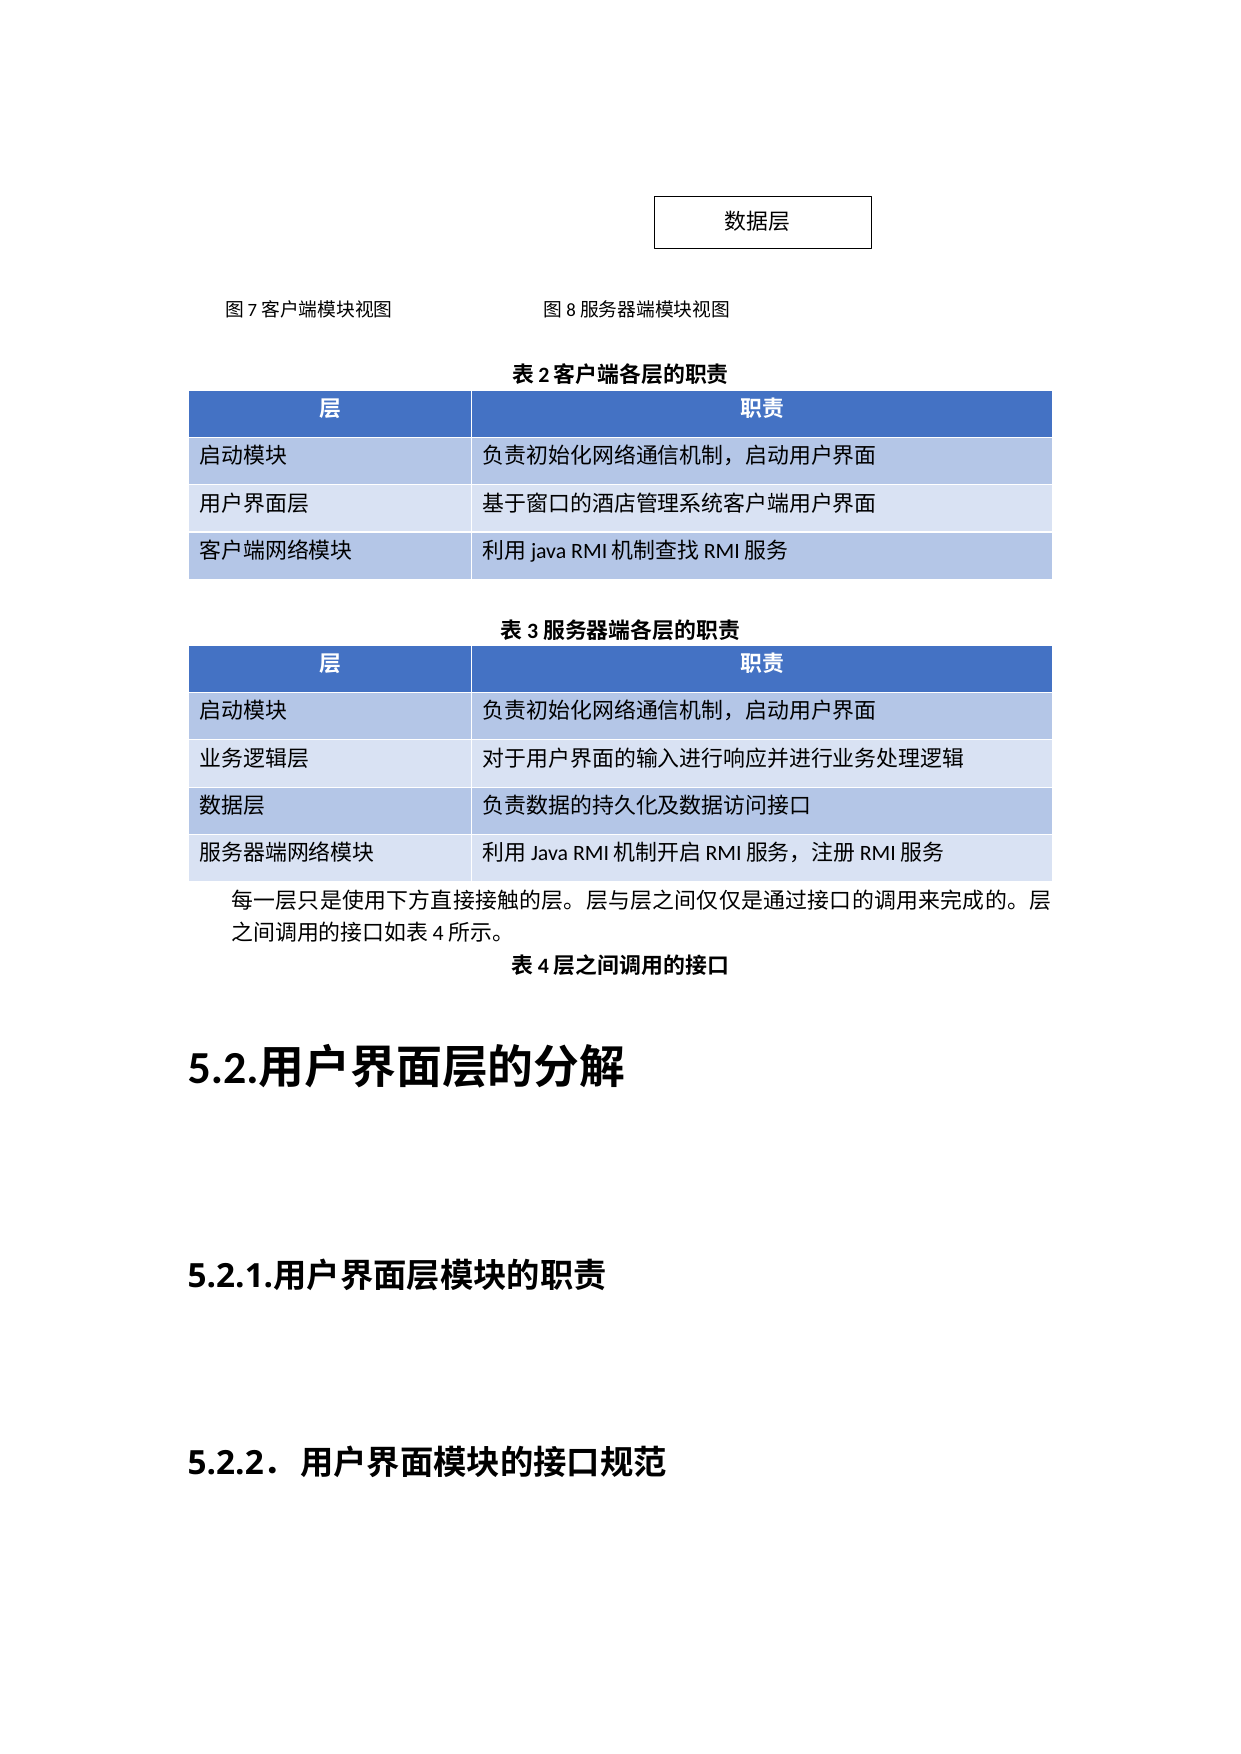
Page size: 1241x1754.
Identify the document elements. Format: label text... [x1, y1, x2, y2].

table_header 层 [189, 391, 471, 437]
table_cell 用户界面层 [189, 485, 471, 531]
table_cell 基于窗口的酒店管理系统客户端用户界面 [472, 485, 1052, 531]
text 表2客户端各层的职责 [187, 357, 1053, 389]
table_header 职责 [472, 391, 1052, 437]
table_cell 负责初始化网络通信机制，启动用户界面 [472, 438, 1052, 484]
subtitle 5.2.1.用户界面层模块的职责 [187, 1241, 1053, 1306]
table_cell 业务逻辑层 [189, 740, 471, 787]
text 图7 客户端模块视图 图8 服务器端模块视图 [187, 292, 1053, 324]
table_cell 数据层 [189, 788, 471, 834]
table_cell 启动模块 [189, 438, 471, 484]
subtitle 用户界面模块的接口规范 [187, 1427, 1053, 1492]
table_cell 客户端网络模块 [189, 533, 471, 579]
table_cell 利用Java RMI机制开启RMI服务，注册RMI服务 [472, 835, 1052, 881]
table_header 职责 [472, 646, 1052, 692]
list 每一层只是使用下方直接接触的层。层与层之间仅仅是通过接口的调用来完成的。层之间调用的接口如表4所示。 [231, 882, 1053, 947]
text 表4 层之间调用的接口 [187, 947, 1053, 980]
table_cell 启动模块 [189, 693, 471, 739]
subtitle 5.2.用户界面层的分解 [187, 1015, 1053, 1113]
table_header 层 [189, 646, 471, 692]
table_cell 服务器端网络模块 [189, 835, 471, 881]
table_cell 负责初始化网络通信机制，启动用户界面 [472, 693, 1052, 739]
table_cell 对于用户界面的输入进行响应并进行业务处理逻辑 [472, 740, 1052, 787]
table_cell 负责数据的持久化及数据访问接口 [472, 788, 1052, 834]
table_cell 利用java RMI机制查找RMI服务 [472, 533, 1052, 579]
text 表3 服务器端各层的职责 [187, 612, 1053, 645]
